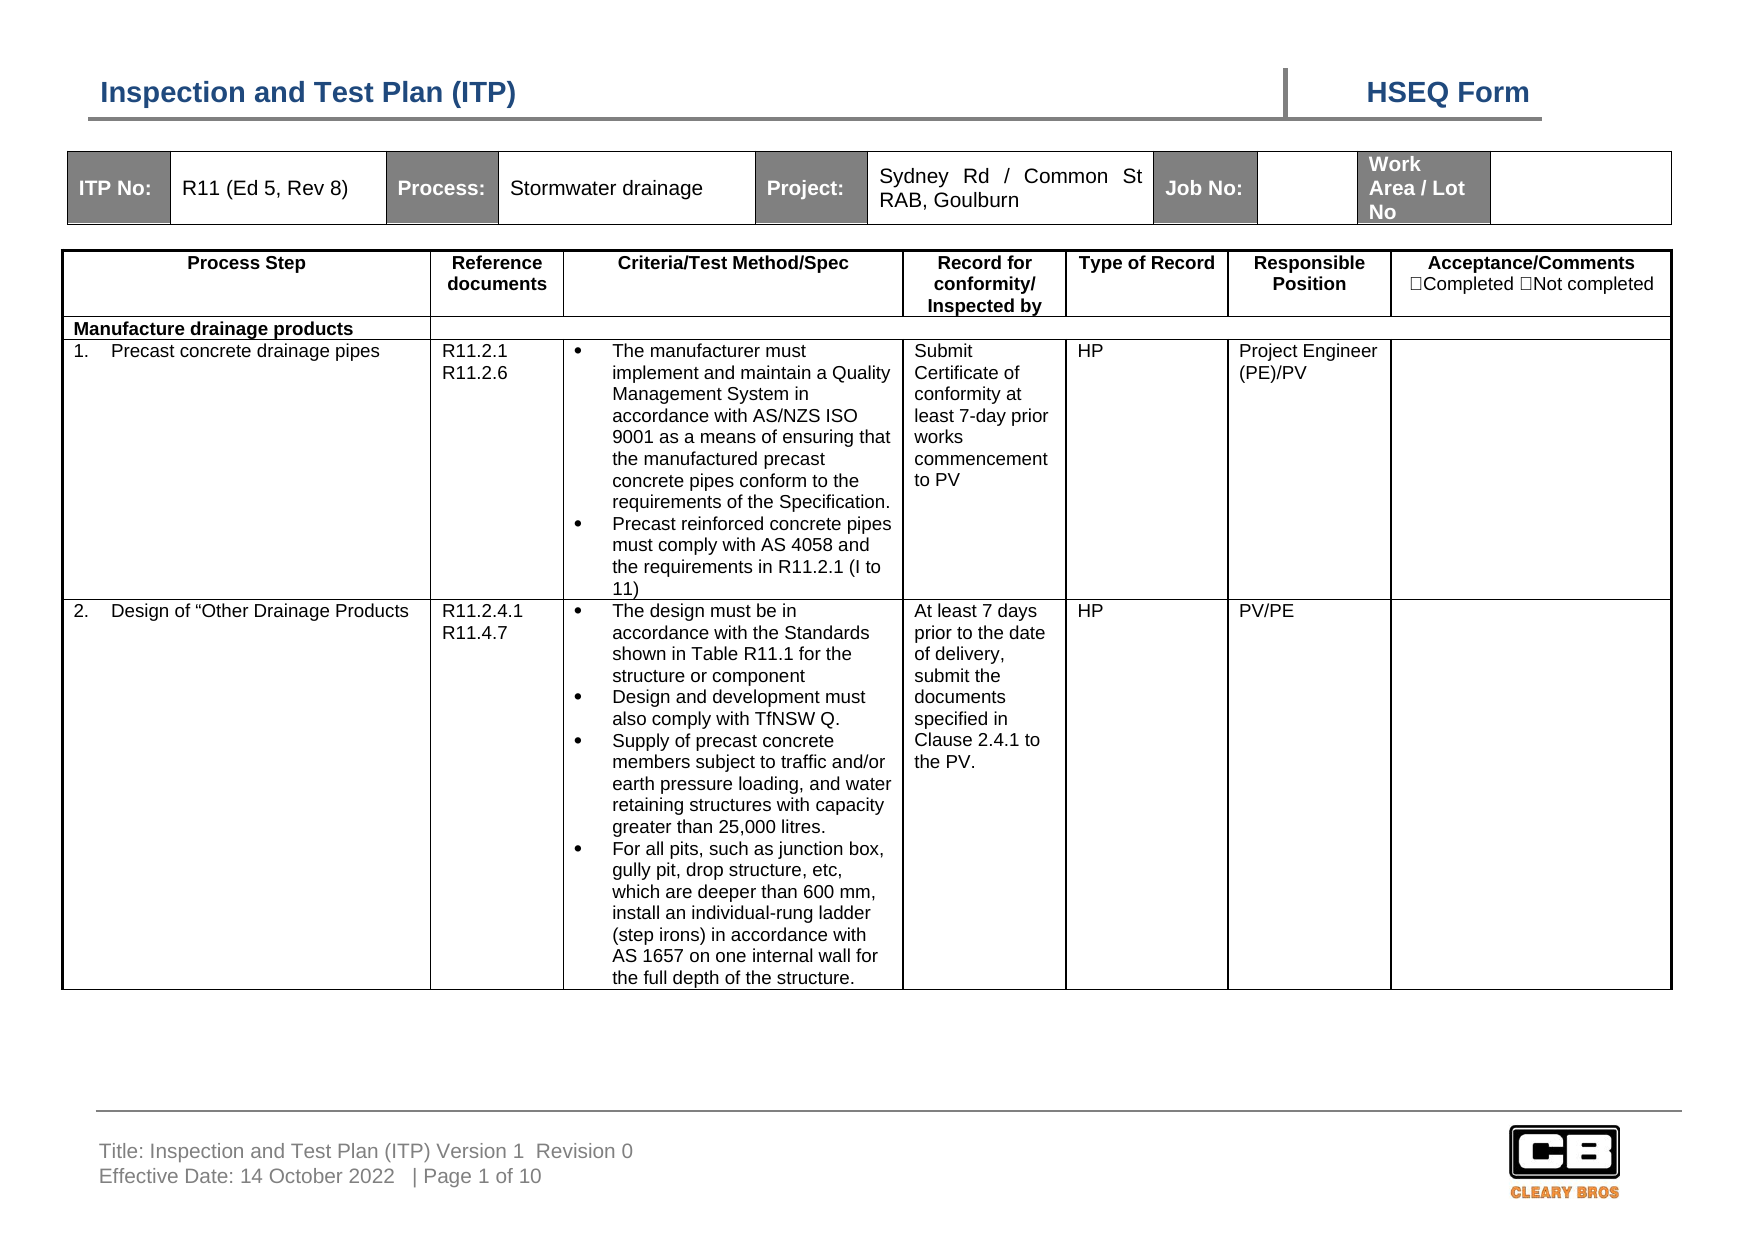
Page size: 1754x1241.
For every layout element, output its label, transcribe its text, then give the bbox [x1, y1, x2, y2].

table_cell [1392, 340, 1670, 599]
table_cell PV/PE [1229, 600, 1390, 988]
table_cell The design must be in accordance with the Standards shown in Table R11.1 for the structure or component Design and development must also comply with TfNSW Q. Supply of precast concrete members subject to traffic and/or earth pressure loading, and water retaining structures with capacity greater than 25,000 litres. For all pits, such as junction box, gully pit, drop structure, etc, which are deeper than 600 mm, install an individual-rung ladder (step irons) in accordance with AS 1657 on one internal wall for the full depth of the structure. [564, 600, 902, 988]
table_header Responsible Position [1229, 252, 1390, 316]
table_header Record for conformity/ Inspected by [904, 252, 1065, 316]
table_cell Project Engineer (PE)/PV [1229, 340, 1390, 599]
picture [1508, 1123, 1620, 1199]
table_header Type of Record [1067, 252, 1227, 316]
table_cell The manufacturer must implement and maintain a Quality Management System in accordance with AS/NZS ISO 9001 as a means of ensuring that the manufactured precast concrete pipes conform to the requirements of the Specification. Precast reinforced concrete pipes must comply with AS 4058 and the requirements in R11.2.1 (I to 11) [564, 340, 902, 599]
table_cell R11.2.4.1 R11.4.7 [431, 600, 563, 988]
table_cell At least 7 days prior to the date of delivery, submit the documents specified in Clause 2.4.1 to the PV. [904, 600, 1065, 988]
table_cell HP [1067, 340, 1227, 599]
table_cell R11.2.1 R11.2.6 [431, 340, 563, 599]
table_cell Precast concrete drainage pipes [64, 340, 430, 599]
table_header Process Step [64, 252, 430, 316]
table_header Acceptance/Comments Completed Not completed [1392, 252, 1670, 316]
table_cell HP [1067, 600, 1227, 988]
table_cell Design of “Other Drainage Products [64, 600, 430, 988]
table_cell [1392, 600, 1670, 988]
table_cell Submit Certificate of conformity at least 7-day prior works commencement to PV [904, 340, 1065, 599]
table_header Criteria/Test Method/Spec [564, 252, 902, 316]
table_cell Manufacture drainage products [64, 317, 430, 339]
table_header Reference documents [431, 252, 563, 316]
table_cell [431, 317, 1670, 339]
